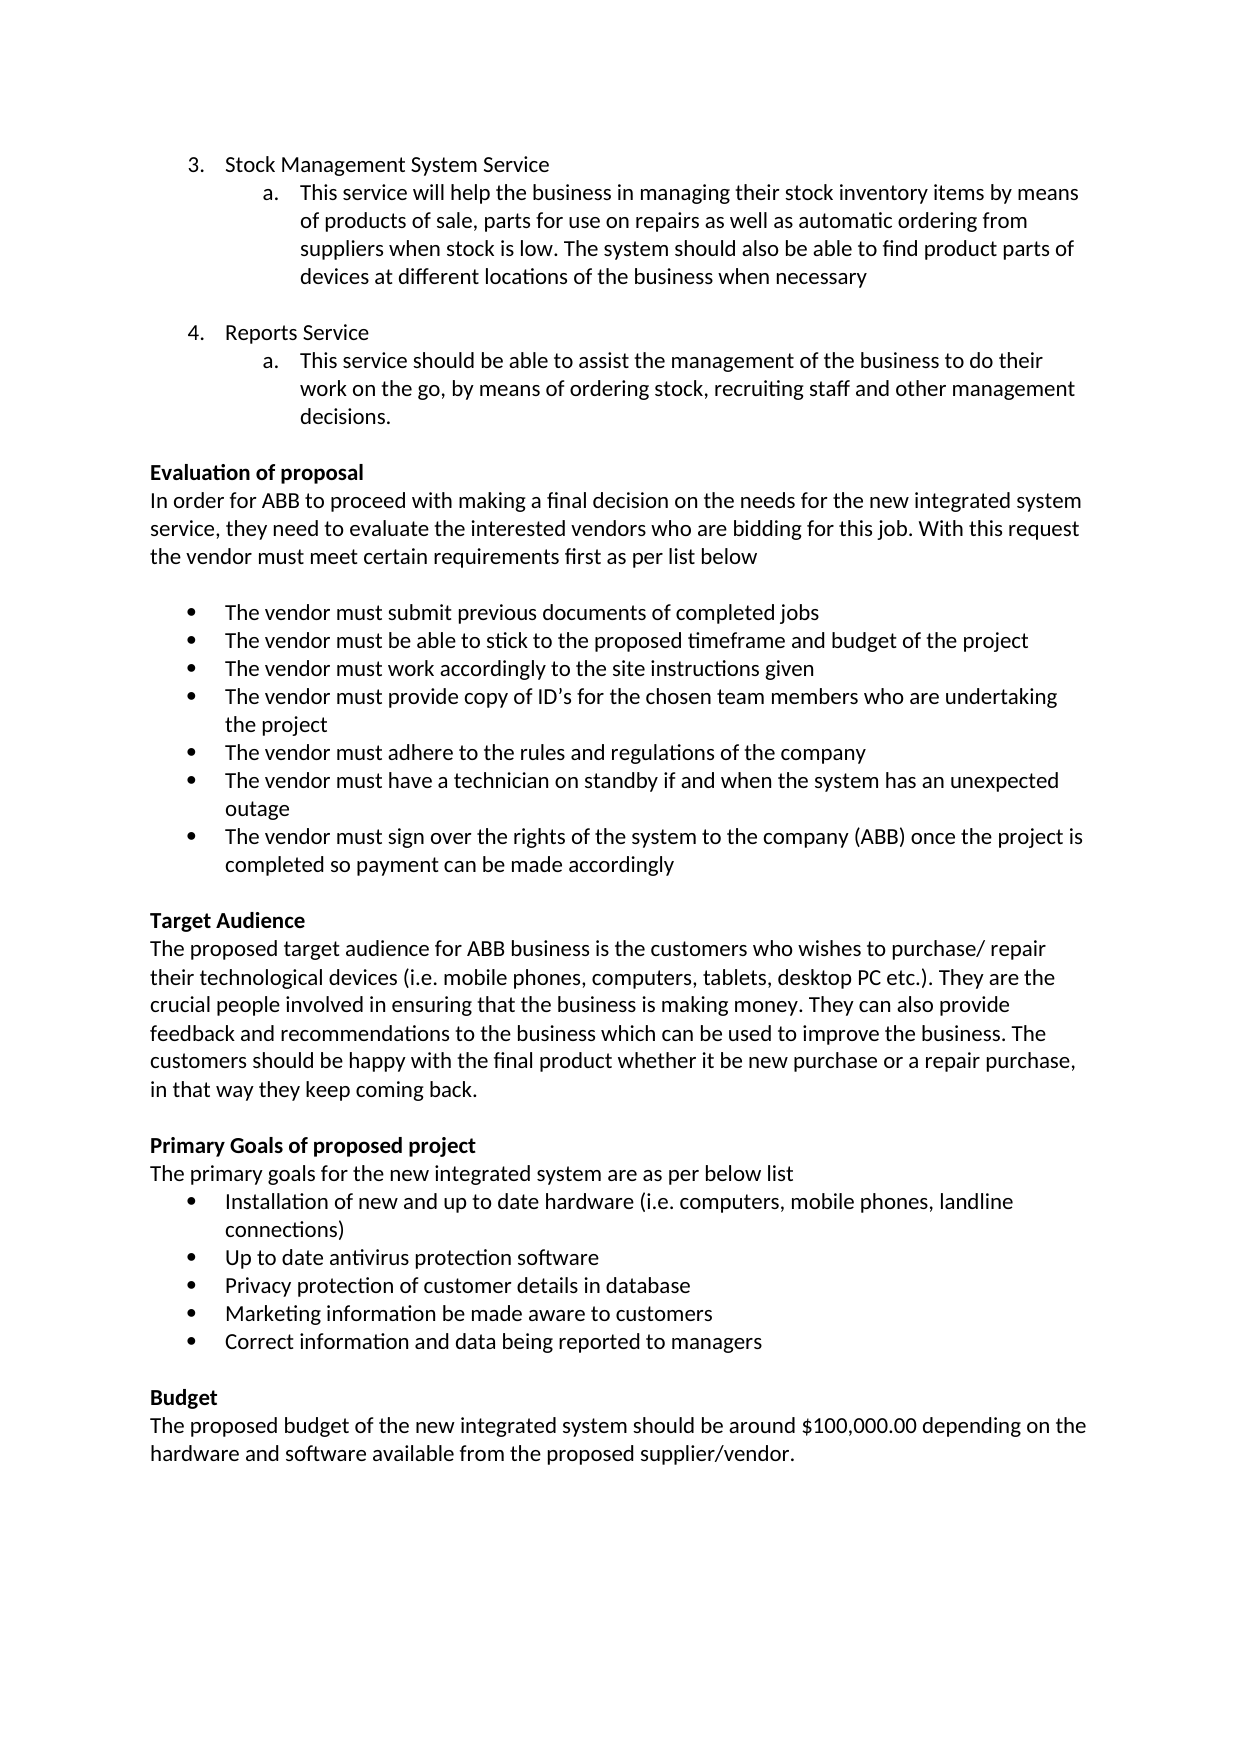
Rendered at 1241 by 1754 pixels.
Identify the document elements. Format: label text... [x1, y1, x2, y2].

list Marketing information be made aware to customers [187, 1299, 1090, 1327]
list The vendor must have a technician on standby if and when the system has an unexpected outage [187, 766, 1090, 822]
list The vendor must provide copy of ID’s for the chosen team members who are undertaking the project [187, 682, 1090, 738]
list The vendor must be able to stick to the proposed timeframe and budget of the project [187, 626, 1090, 654]
list Reports Service [187, 318, 1090, 346]
text The proposed budget of the new integrated system should be around $100,000.00 depending on the hardware and software available from the proposed supplier/vendor. [150, 1411, 1090, 1467]
list The vendor must submit previous documents of completed jobs [187, 598, 1090, 626]
text Target Audience [150, 907, 1090, 934]
list The vendor must adhere to the rules and regulations of the company [187, 738, 1090, 766]
text The proposed target audience for ABB business is the customers who wishes to purchase/ repair their technological devices (i.e. mobile phones, computers, tablets, desktop PC etc.). They are the crucial people involved in ensuring that the business is making money. They can also provide feedback and recommendations to the business which can be used to improve the business. The customers should be happy with the final product whether it be new purchase or a repair purchase, in that way they keep coming back. [150, 934, 1090, 1103]
text Primary Goals of proposed project [150, 1131, 1090, 1159]
list Correct information and data being reported to managers [187, 1327, 1090, 1355]
list Privacy protection of customer details in database [187, 1271, 1090, 1299]
list This service should be able to assist the management of the business to do their work on the go, by means of ordering stock, recruiting staff and other management decisions. [262, 346, 1090, 430]
text In order for ABB to proceed with making a final decision on the needs for the new integrated system service, they need to evaluate the interested vendors who are bidding for this job. With this request the vendor must meet certain requirements first as per list below [150, 486, 1090, 570]
text Evaluation of proposal [150, 458, 1090, 486]
list Up to date antivirus protection software [187, 1243, 1090, 1271]
list The vendor must work accordingly to the site instructions given [187, 654, 1090, 682]
text Budget [150, 1383, 1090, 1411]
list Installation of new and up to date hardware (i.e. computers, mobile phones, landline connections) [187, 1187, 1090, 1243]
text The primary goals for the new integrated system are as per below list [150, 1159, 1090, 1187]
list The vendor must sign over the rights of the system to the company (ABB) once the project is completed so payment can be made accordingly [187, 822, 1090, 878]
list Stock Management System Service [187, 150, 1090, 178]
